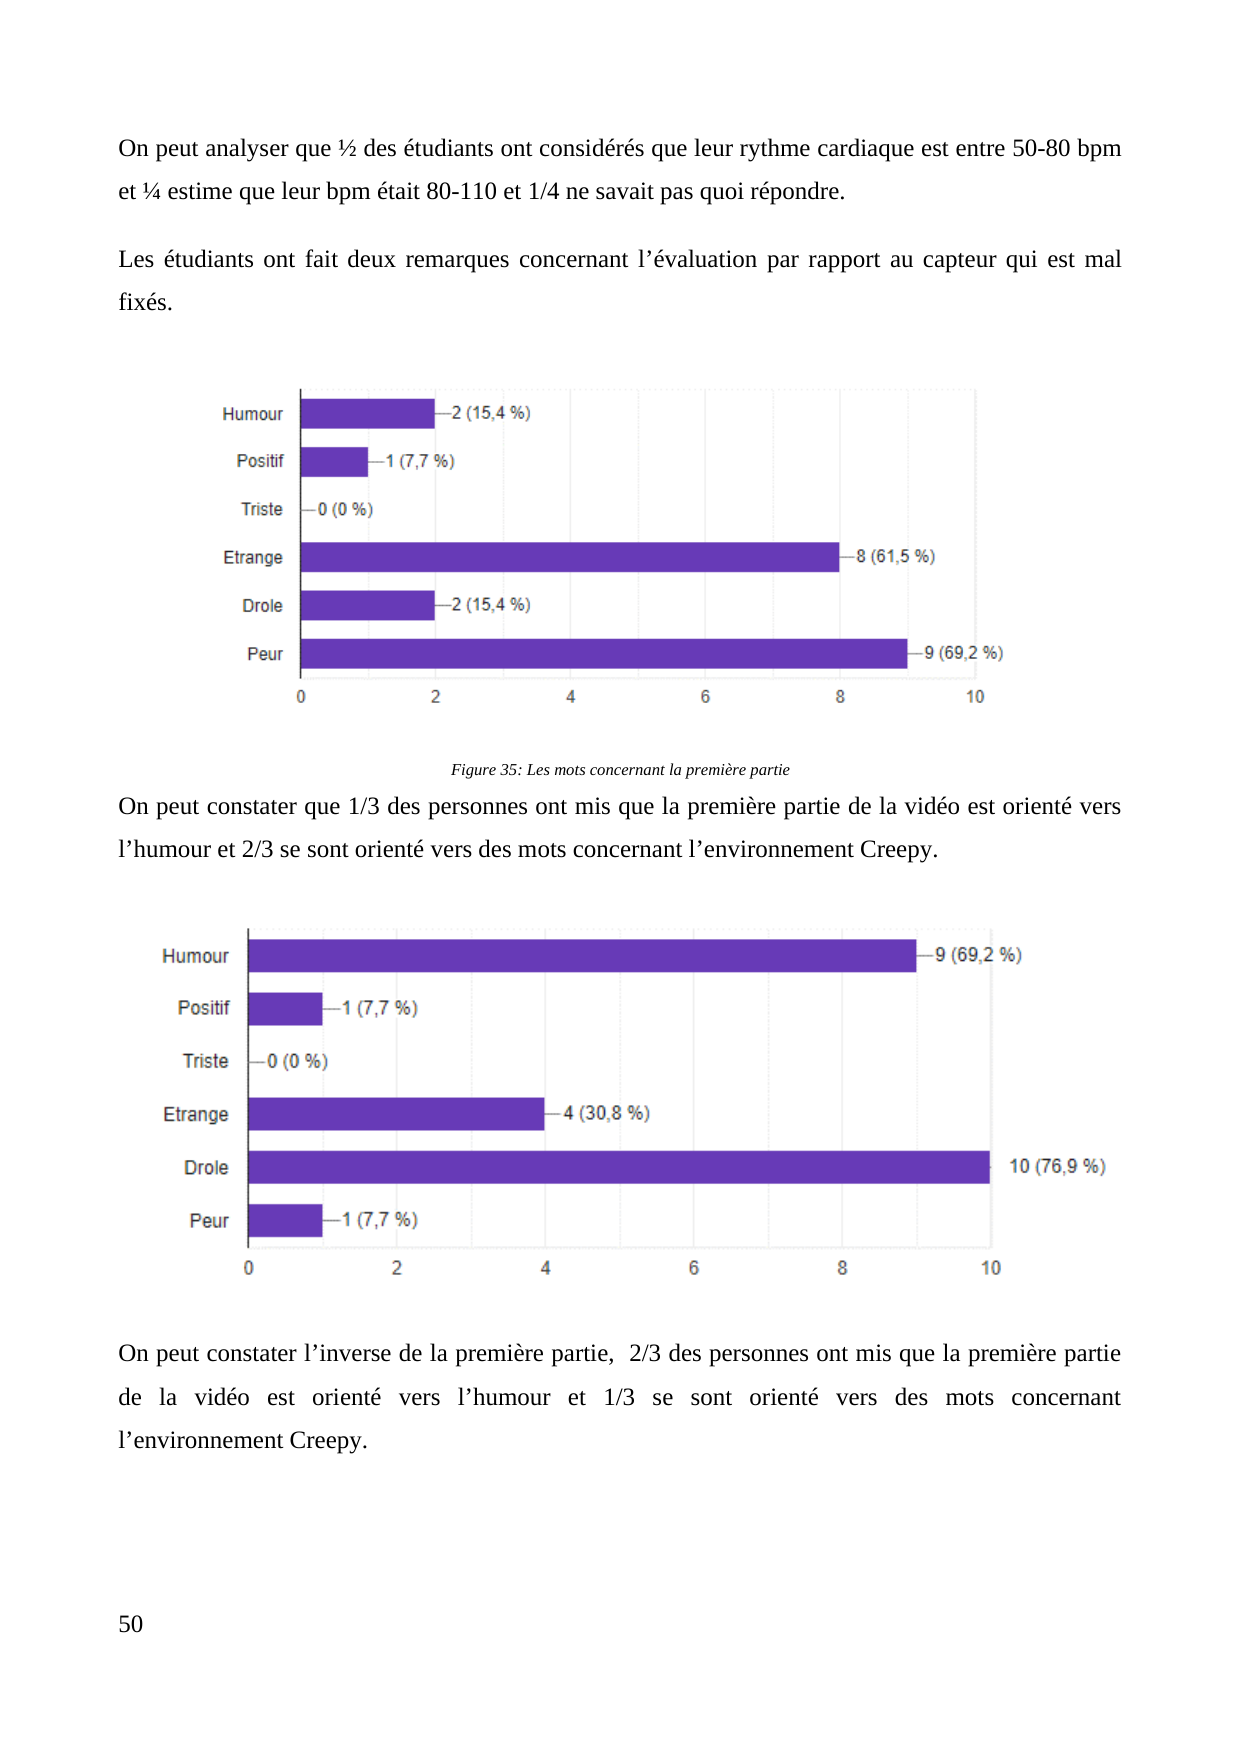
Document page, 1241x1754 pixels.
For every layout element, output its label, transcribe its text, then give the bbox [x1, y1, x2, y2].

picture [118, 902, 1112, 1300]
text Les étudiants ont fait deux remarques concernant l’évaluation par rapport au capteur qui est mal fixés. [118, 244, 1123, 316]
picture [190, 355, 1051, 720]
text On peut analyser que ½ des étudiants ont considérés que leur rythme cardiaque est entre 50-80 bpm et ¼ estime que leur bpm était 80-110 et 1/4 ne savait pas quoi répondre. [118, 133, 1123, 205]
text Figure 35: Les mots concernant la première partie [118, 759, 1123, 778]
text On peut constater l’inverse de la première partie, 2/3 des personnes ont mis que la première partie de la vidéo est orienté vers l’humour et 1/3 se sont orienté vers des mots concernant l’environnement Creepy. [118, 1338, 1123, 1453]
text On peut constater que 1/3 des personnes ont mis que la première partie de la vidéo est orienté vers l’humour et 2/3 se sont orienté vers des mots concernant l’environnement Creepy. [118, 791, 1123, 863]
